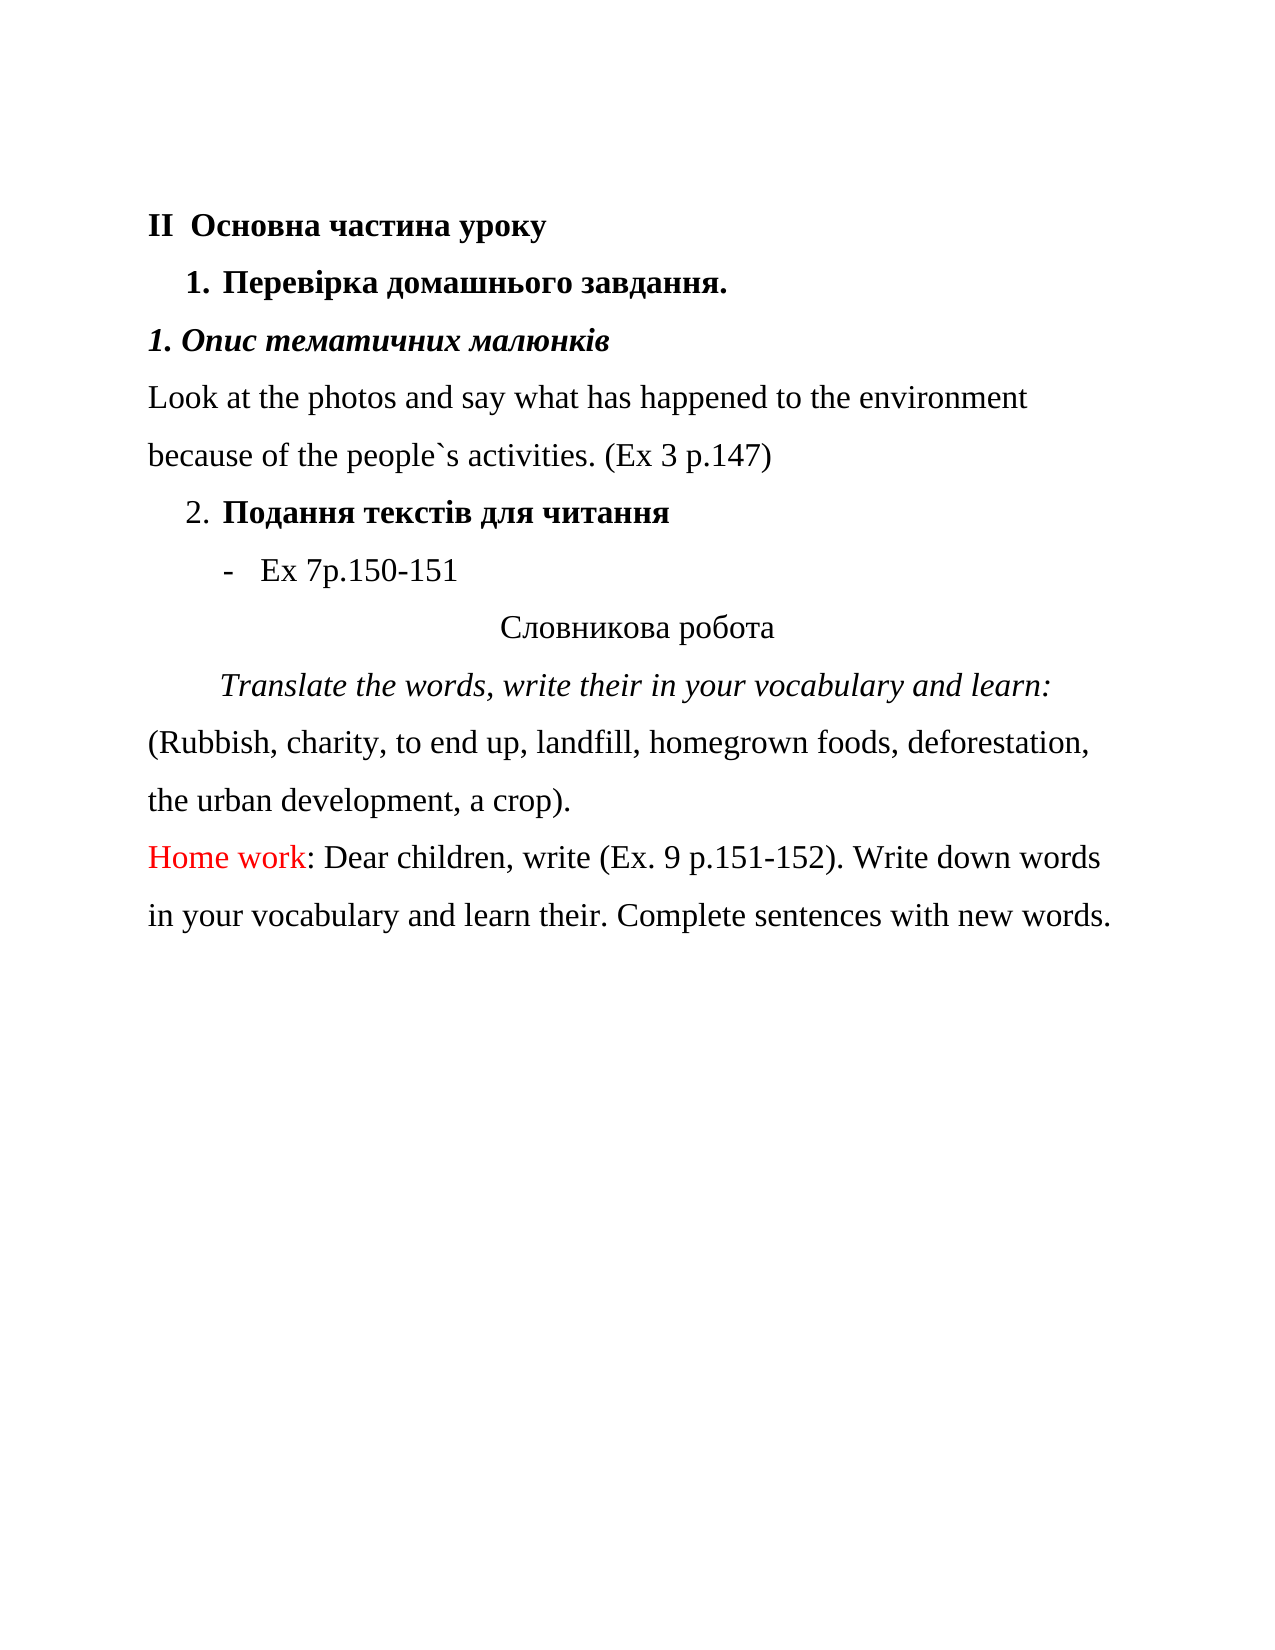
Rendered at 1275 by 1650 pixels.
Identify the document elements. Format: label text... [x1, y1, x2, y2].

text Home work: Dear children, write (Ex. 9 p.151-152). Write down words in your vocabulary and learn their. Complete sentences with new words. [148, 838, 1127, 933]
list Подання текстів для читання [185, 493, 1127, 531]
text Look at the photos and say what has happened to the environment because of the people`s activities. (Ex 3 p.147) [148, 378, 1127, 473]
text II Oсновна частина уроку [148, 205, 1127, 243]
text 1. Опис тематичних малюнків [148, 320, 1127, 358]
list Перевірка домашнього завдання. [185, 263, 1127, 301]
text (Rubbish, charity, to end up, landfill, homegrown foods, deforestation, the urban development, a crop). [148, 723, 1127, 818]
text Translate the words, write their in your vocabulary and learn: [148, 665, 1127, 703]
list Ex 7p.150-151 [223, 550, 1127, 588]
text Словникова робота [148, 608, 1127, 646]
